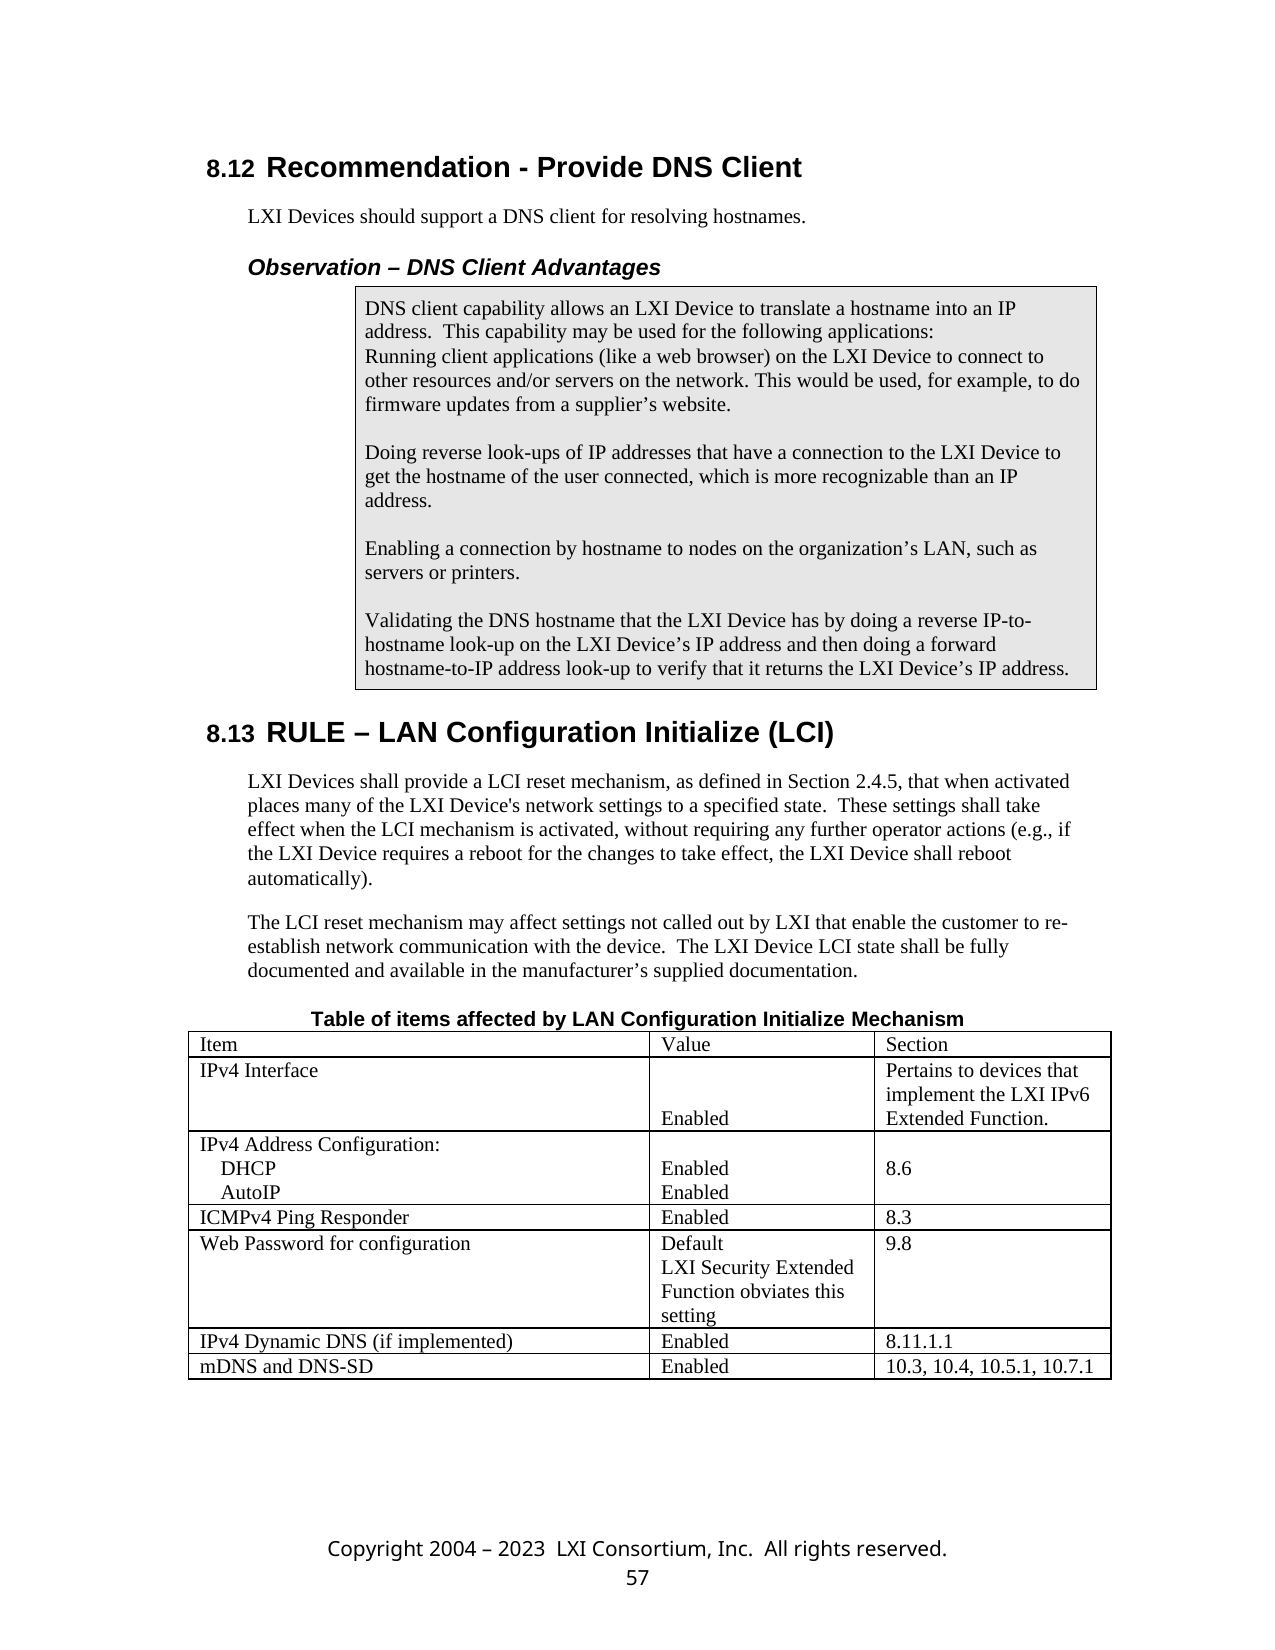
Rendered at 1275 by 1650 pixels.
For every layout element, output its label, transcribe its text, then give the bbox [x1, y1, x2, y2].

text Table of items affected by LAN Configuration Initialize Mechanism [187, 1007, 1087, 1031]
table_cell ICMPv4 Ping Responder [189, 1205, 649, 1229]
subtitle Recommendation - Provide DNS Client [206, 150, 1087, 183]
table_cell Enabled [650, 1205, 874, 1229]
table_cell Default LXI Security Extended Function obviates this setting [650, 1231, 874, 1327]
table_cell Enabled [650, 1354, 874, 1378]
table_cell Enabled Enabled [650, 1132, 874, 1204]
table_cell IPv4 Dynamic DNS (if implemented) [189, 1329, 649, 1353]
table_cell Pertains to devices that implement the LXI IPv6 Extended Function. [875, 1058, 1110, 1130]
text Validating the DNS hostname that the LXI Device has by doing a reverse IP-to-hostname look-up on the LXI Device’s IP address and then doing a forward hostname-to-IP address look-up to verify that it returns the LXI Device’s IP address. [356, 599, 1096, 689]
text DNS client capability allows an LXI Device to translate a hostname into an IP address. This capability may be used for the following applications: [356, 287, 1096, 334]
table_cell mDNS and DNS-SD [189, 1354, 649, 1378]
table_cell 10.3, 10.4, 10.5.1, 10.7.1 [875, 1354, 1110, 1378]
table_cell Enabled [650, 1329, 874, 1353]
text Doing reverse look-ups of IP addresses that have a connection to the LXI Device to get the hostname of the user connected, which is more recognizable than an IP address. [356, 430, 1096, 503]
table_header Item [189, 1032, 649, 1056]
table_cell Web Password for configuration [189, 1231, 649, 1327]
table_cell IPv4 Address Configuration: DHCP AutoIP [189, 1132, 649, 1204]
subtitle Observation – DNS Client Advantages [247, 253, 1087, 280]
table_header Value [650, 1032, 874, 1056]
text LXI Devices should support a DNS client for resolving hostnames. [247, 204, 1087, 228]
text LXI Devices shall provide a LCI reset mechanism, as defined in Section 2.4.5, that when activated places many of the LXI Device's network settings to a specified state. These settings shall take effect when the LCI mechanism is activated, without requiring any further operator actions (e.g., if the LXI Device requires a reboot for the changes to take effect, the LXI Device shall reboot automatically). [247, 769, 1087, 889]
table_cell 8.11.1.1 [875, 1329, 1110, 1353]
table_cell IPv4 Interface [189, 1058, 649, 1130]
text Enabling a connection by hostname to nodes on the organization’s LAN, such as servers or printers. [356, 527, 1096, 575]
table_cell 8.6 [875, 1132, 1110, 1204]
table_cell 8.3 [875, 1205, 1110, 1229]
text Running client applications (like a web browser) on the LXI Device to connect to other resources and/or servers on the network. This would be used, for example, to do firmware updates from a supplier’s website. [356, 334, 1096, 406]
subtitle RULE – LAN Configuration Initialize (LCI) [206, 715, 1087, 748]
table_cell Enabled [650, 1058, 874, 1130]
table_header Section [875, 1032, 1110, 1056]
table_cell 9.8 [875, 1231, 1110, 1327]
text The LCI reset mechanism may affect settings not called out by LXI that enable the customer to re-establish network communication with the device. The LXI Device LCI state shall be fully documented and available in the manufacturer’s supplied documentation. [247, 910, 1087, 982]
